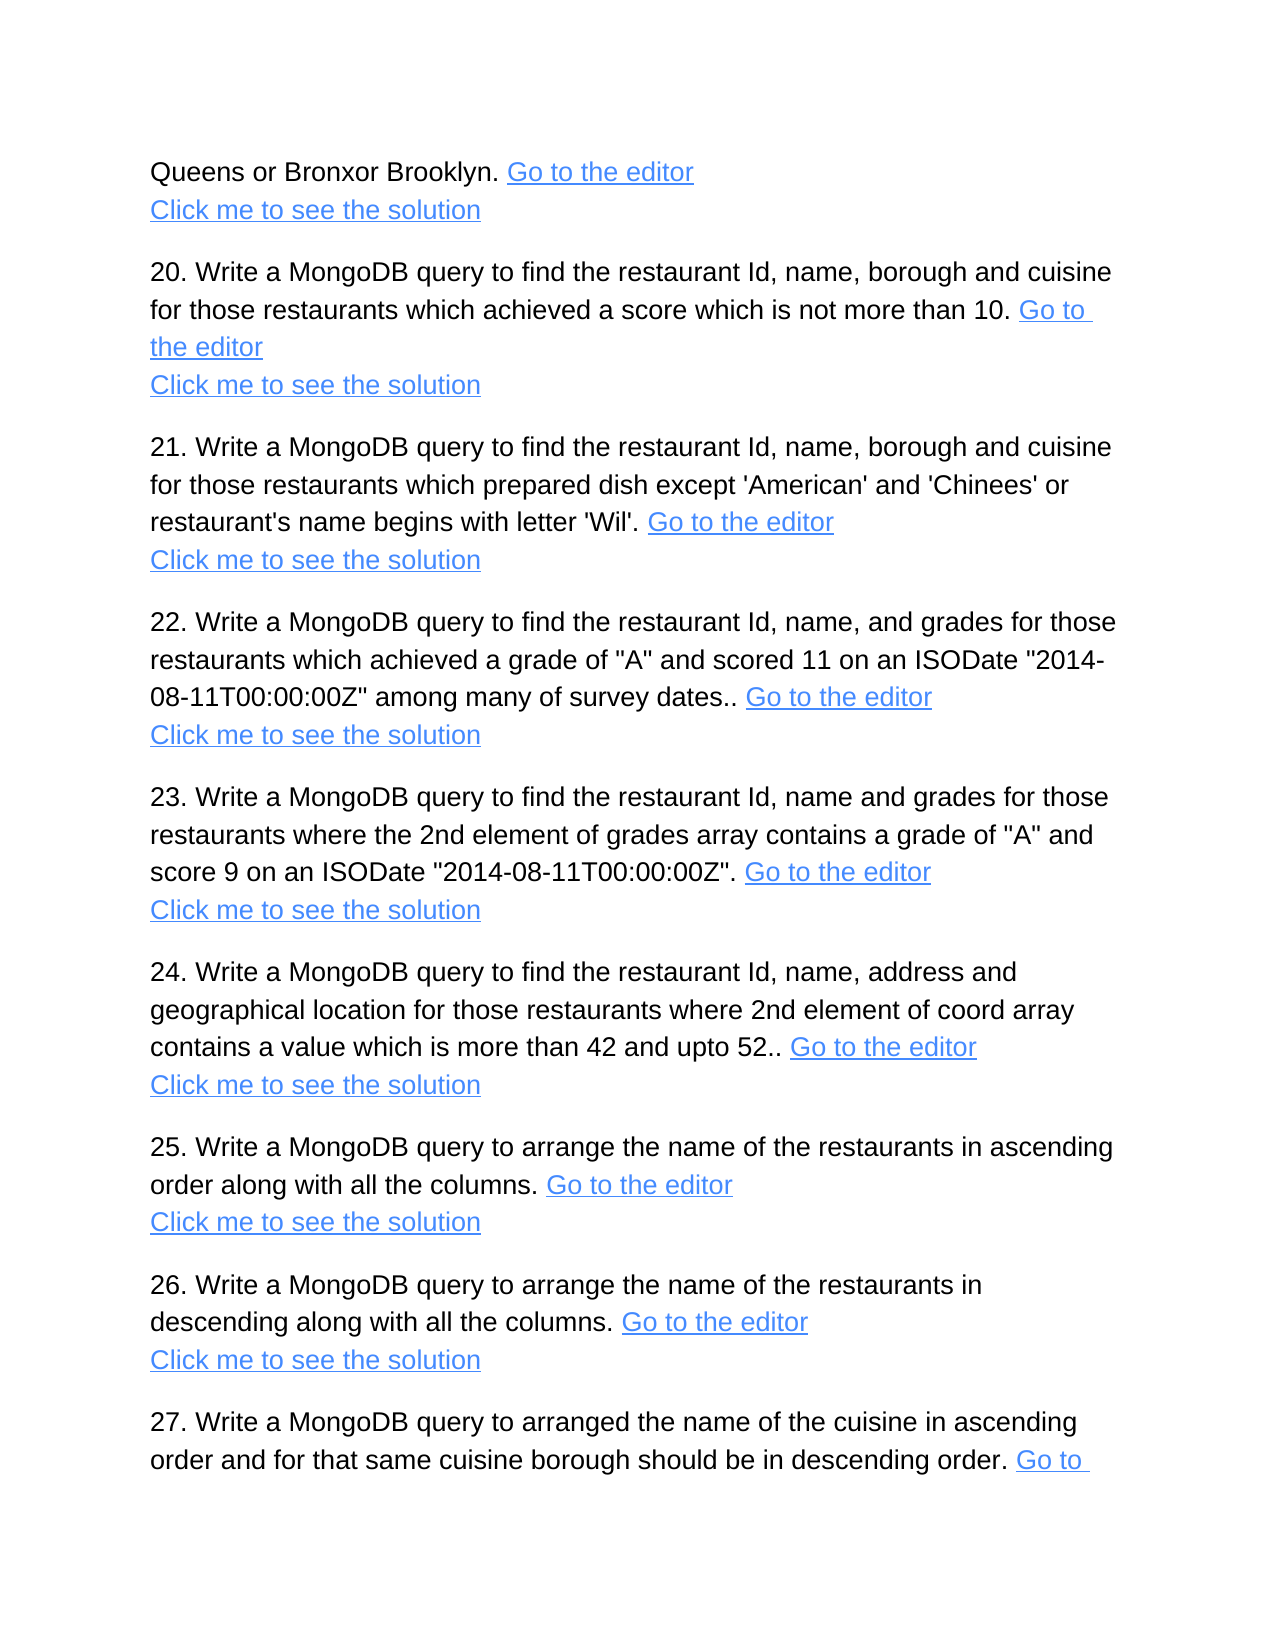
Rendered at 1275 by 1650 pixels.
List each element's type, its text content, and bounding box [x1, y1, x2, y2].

text 20. Write a MongoDB query to find the restaurant Id, name, borough and cuisine for those restaurants which achieved a score which is not more than 10. Go to the editor Click me to see the solution [150, 250, 1125, 400]
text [150, 150, 1125, 225]
text 22. Write a MongoDB query to find the restaurant Id, name, and grades for those restaurants which achieved a grade of "A" and scored 11 on an ISODate "2014-08-11T00:00:00Z" among many of survey dates.. Go to the editor Click me to see the solution [150, 600, 1125, 750]
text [150, 1400, 1125, 1475]
text 21. Write a MongoDB query to find the restaurant Id, name, borough and cuisine for those restaurants which prepared dish except 'American' and 'Chinees' or restaurant's name begins with letter 'Wil'. Go to the editor Click me to see the solution [150, 425, 1125, 575]
text 25. Write a MongoDB query to arrange the name of the restaurants in ascending order along with all the columns. Go to the editor Click me to see the solution [150, 1125, 1125, 1237]
text 23. Write a MongoDB query to find the restaurant Id, name and grades for those restaurants where the 2nd element of grades array contains a grade of "A" and score 9 on an ISODate "2014-08-11T00:00:00Z". Go to the editor Click me to see the solution [150, 775, 1125, 925]
text 24. Write a MongoDB query to find the restaurant Id, name, address and geographical location for those restaurants where 2nd element of coord array contains a value which is more than 42 and upto 52.. Go to the editor Click me to see the solution [150, 950, 1125, 1100]
text 26. Write a MongoDB query to arrange the name of the restaurants in descending along with all the columns. Go to the editor Click me to see the solution [150, 1262, 1125, 1375]
